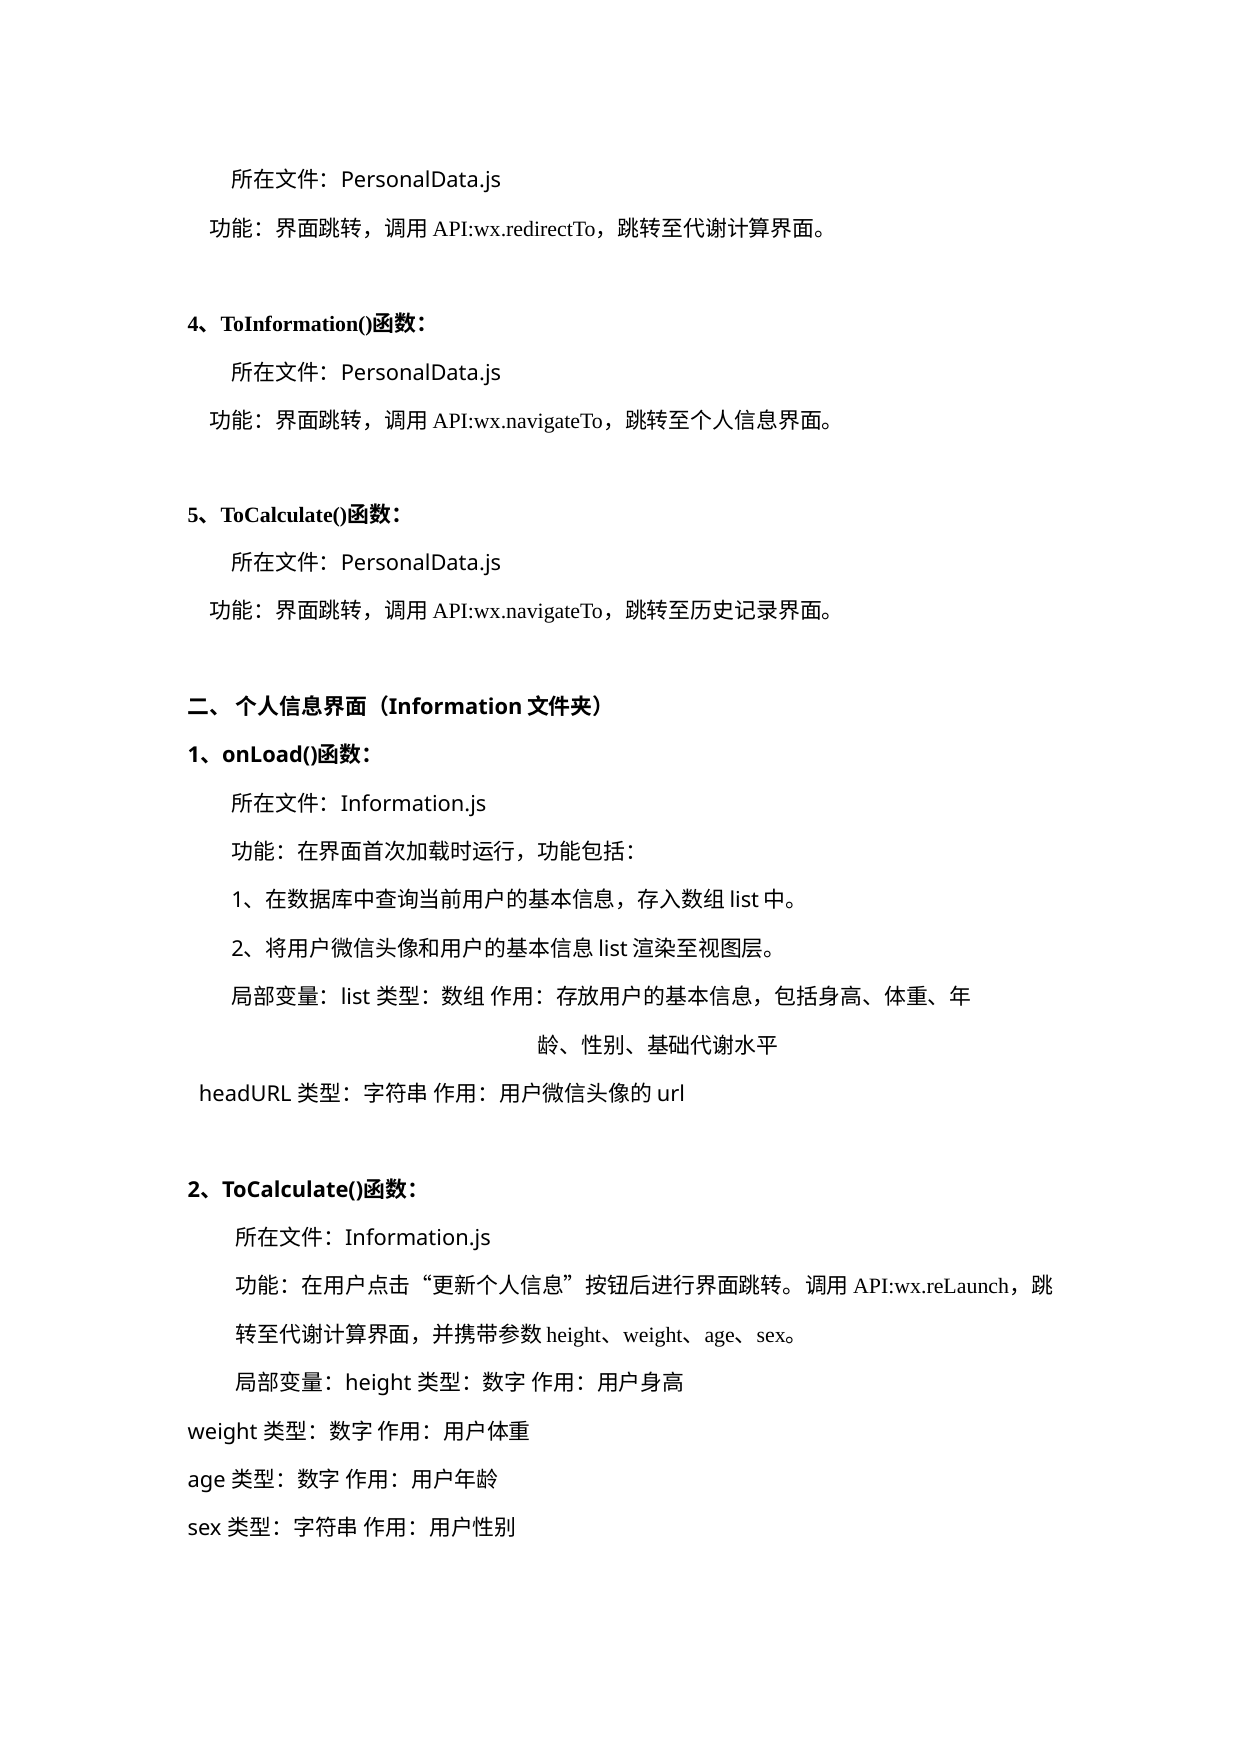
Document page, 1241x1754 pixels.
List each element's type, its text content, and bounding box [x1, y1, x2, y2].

text sex 类型：字符串 作用：用户性别 [187, 1510, 1053, 1543]
text 功能：界面跳转，调用API:wx.navigateTo，跳转至个人信息界面。 [187, 403, 1053, 435]
text 所在文件：Information.js [231, 785, 1053, 818]
text 所在文件：PersonalData.js [231, 544, 1053, 577]
text weight 类型：数字 作用：用户体重 [187, 1413, 1053, 1446]
text headURL 类型：字符串 作用：用户微信头像的url [187, 1076, 1053, 1108]
text 局部变量：height 类型：数字 作用：用户身高 [236, 1365, 1053, 1398]
text 所在文件：PersonalData.js [231, 162, 1053, 194]
text 5、ToCalculate()函数： [187, 496, 1053, 529]
text 4、ToInformation()函数： [187, 306, 1053, 338]
text 功能：在界面首次加载时运行，功能包括： [231, 833, 1053, 866]
text 功能：界面跳转，调用API:wx.redirectTo，跳转至代谢计算界面。 [187, 210, 1053, 243]
text 1、onLoad()函数： [187, 737, 1053, 769]
list 个人信息界面（Information文件夹） [187, 688, 1053, 721]
text 1、在数据库中查询当前用户的基本信息，存入数组list中。 [231, 882, 1053, 914]
text 局部变量：list 类型：数组 作用：存放用户的基本信息，包括身高、体重、年 龄、性别、基础代谢水平 [231, 978, 1053, 1060]
text 功能：在用户点击“更新个人信息”按钮后进行界面跳转。调用API:wx.reLaunch，跳转至代谢计算界面，并携带参数height、weight、age、sex。 [236, 1268, 1053, 1349]
text age 类型：数字 作用：用户年龄 [187, 1462, 1053, 1494]
text 2、将用户微信头像和用户的基本信息list渲染至视图层。 [231, 930, 1053, 963]
text 功能：界面跳转，调用API:wx.navigateTo，跳转至历史记录界面。 [187, 593, 1053, 625]
text 所在文件：Information.js [236, 1220, 1053, 1252]
text 2、ToCalculate()函数： [187, 1171, 1053, 1204]
text 所在文件：PersonalData.js [231, 354, 1053, 387]
